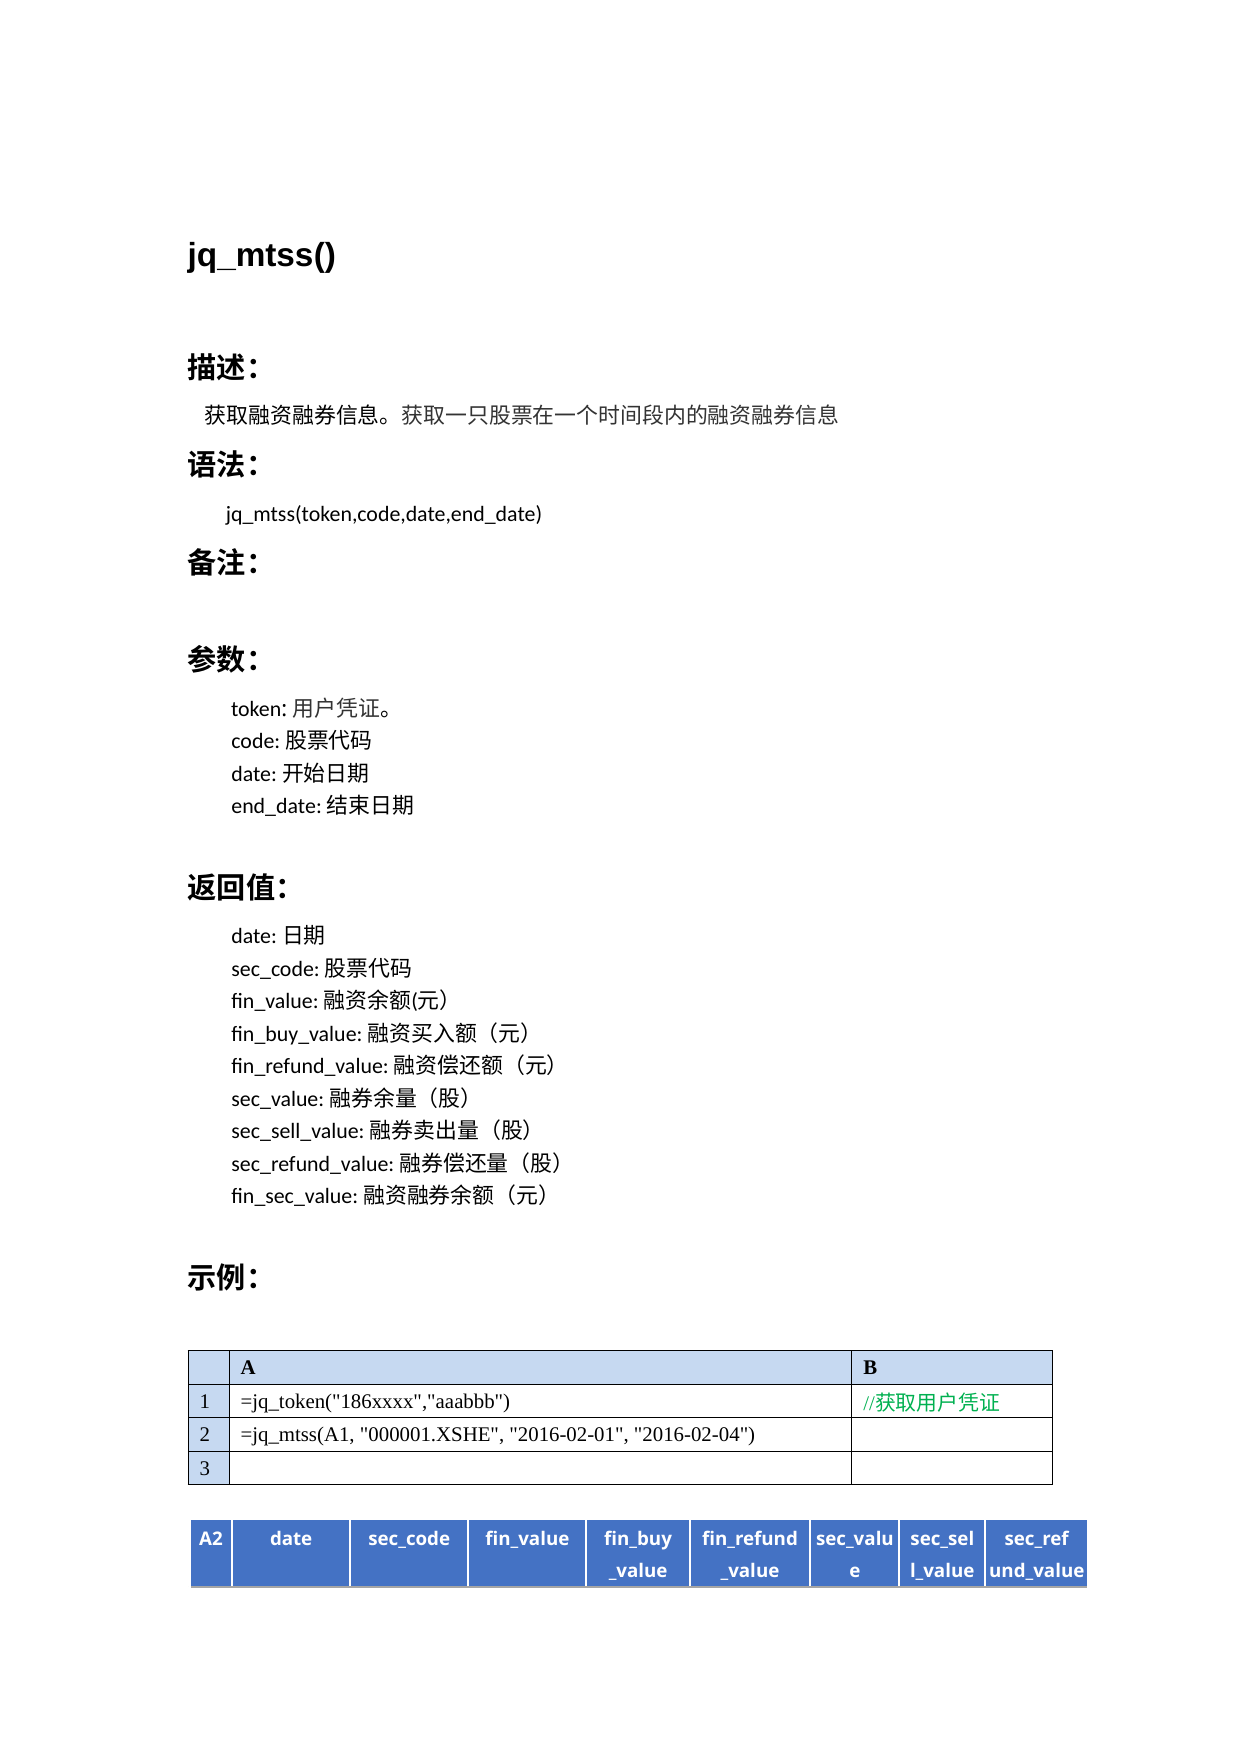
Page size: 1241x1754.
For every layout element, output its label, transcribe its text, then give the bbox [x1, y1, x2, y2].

text 描述： 获取融资融券信息。获取一只股票在一个时间段内的融资融券信息 [187, 333, 1053, 430]
table_header fin_buy _value [587, 1520, 689, 1586]
table_cell [852, 1418, 1052, 1451]
text 参数： [187, 625, 1053, 690]
table_cell [230, 1452, 851, 1484]
text code: 股票代码 [231, 723, 1053, 755]
table_header [189, 1351, 229, 1384]
text sec_refund_value: 融券偿还量（股） [231, 1145, 1053, 1178]
text 示例： [187, 1243, 1053, 1308]
text fin_sec_value: 融资融券余额（元） [231, 1178, 1053, 1210]
text sec_value: 融券余量（股） [231, 1080, 1053, 1113]
text 备注： [187, 528, 1053, 593]
text fin_buy_value: 融资买入额（元） [231, 1015, 1053, 1048]
table_header sec_code [351, 1520, 467, 1586]
table_header sec_sel l_value [900, 1520, 984, 1586]
table_header fin_refund _value [691, 1520, 809, 1586]
table_header A2 [191, 1520, 231, 1586]
text date: 开始日期 [231, 755, 1053, 788]
text end_date: 结束日期 [231, 788, 1053, 820]
table_header date [233, 1520, 349, 1586]
table_cell //获取用户凭证 [852, 1385, 1052, 1417]
text token: 用户凭证。 [231, 690, 1053, 723]
table_cell 2 [189, 1418, 229, 1451]
text jq_mtss() [187, 222, 1053, 287]
table_cell [852, 1452, 1052, 1484]
table_cell =jq_token("186xxxx","aaabbb") [230, 1385, 851, 1417]
table_header sec_value [811, 1520, 898, 1586]
text sec_code: 股票代码 [231, 950, 1053, 983]
text fin_refund_value: 融资偿还额（元） [231, 1048, 1053, 1080]
table_header sec_ref und_value [986, 1520, 1087, 1586]
text date: 日期 [231, 918, 1053, 950]
table_cell =jq_mtss(A1, "000001.XSHE", "2016-02-01", "2016-02-04") [230, 1418, 851, 1451]
table_header B [852, 1351, 1052, 1384]
text fin_value: 融资余额(元） [231, 983, 1053, 1015]
table_header A [230, 1351, 851, 1384]
text 语法： jq_mtss(token,code,date,end_date) [187, 430, 1053, 528]
text 返回值： [187, 853, 1053, 918]
text sec_sell_value: 融券卖出量（股） [231, 1113, 1053, 1145]
table_header fin_value [469, 1520, 585, 1586]
table_cell 3 [189, 1452, 229, 1484]
table_cell 1 [189, 1385, 229, 1417]
